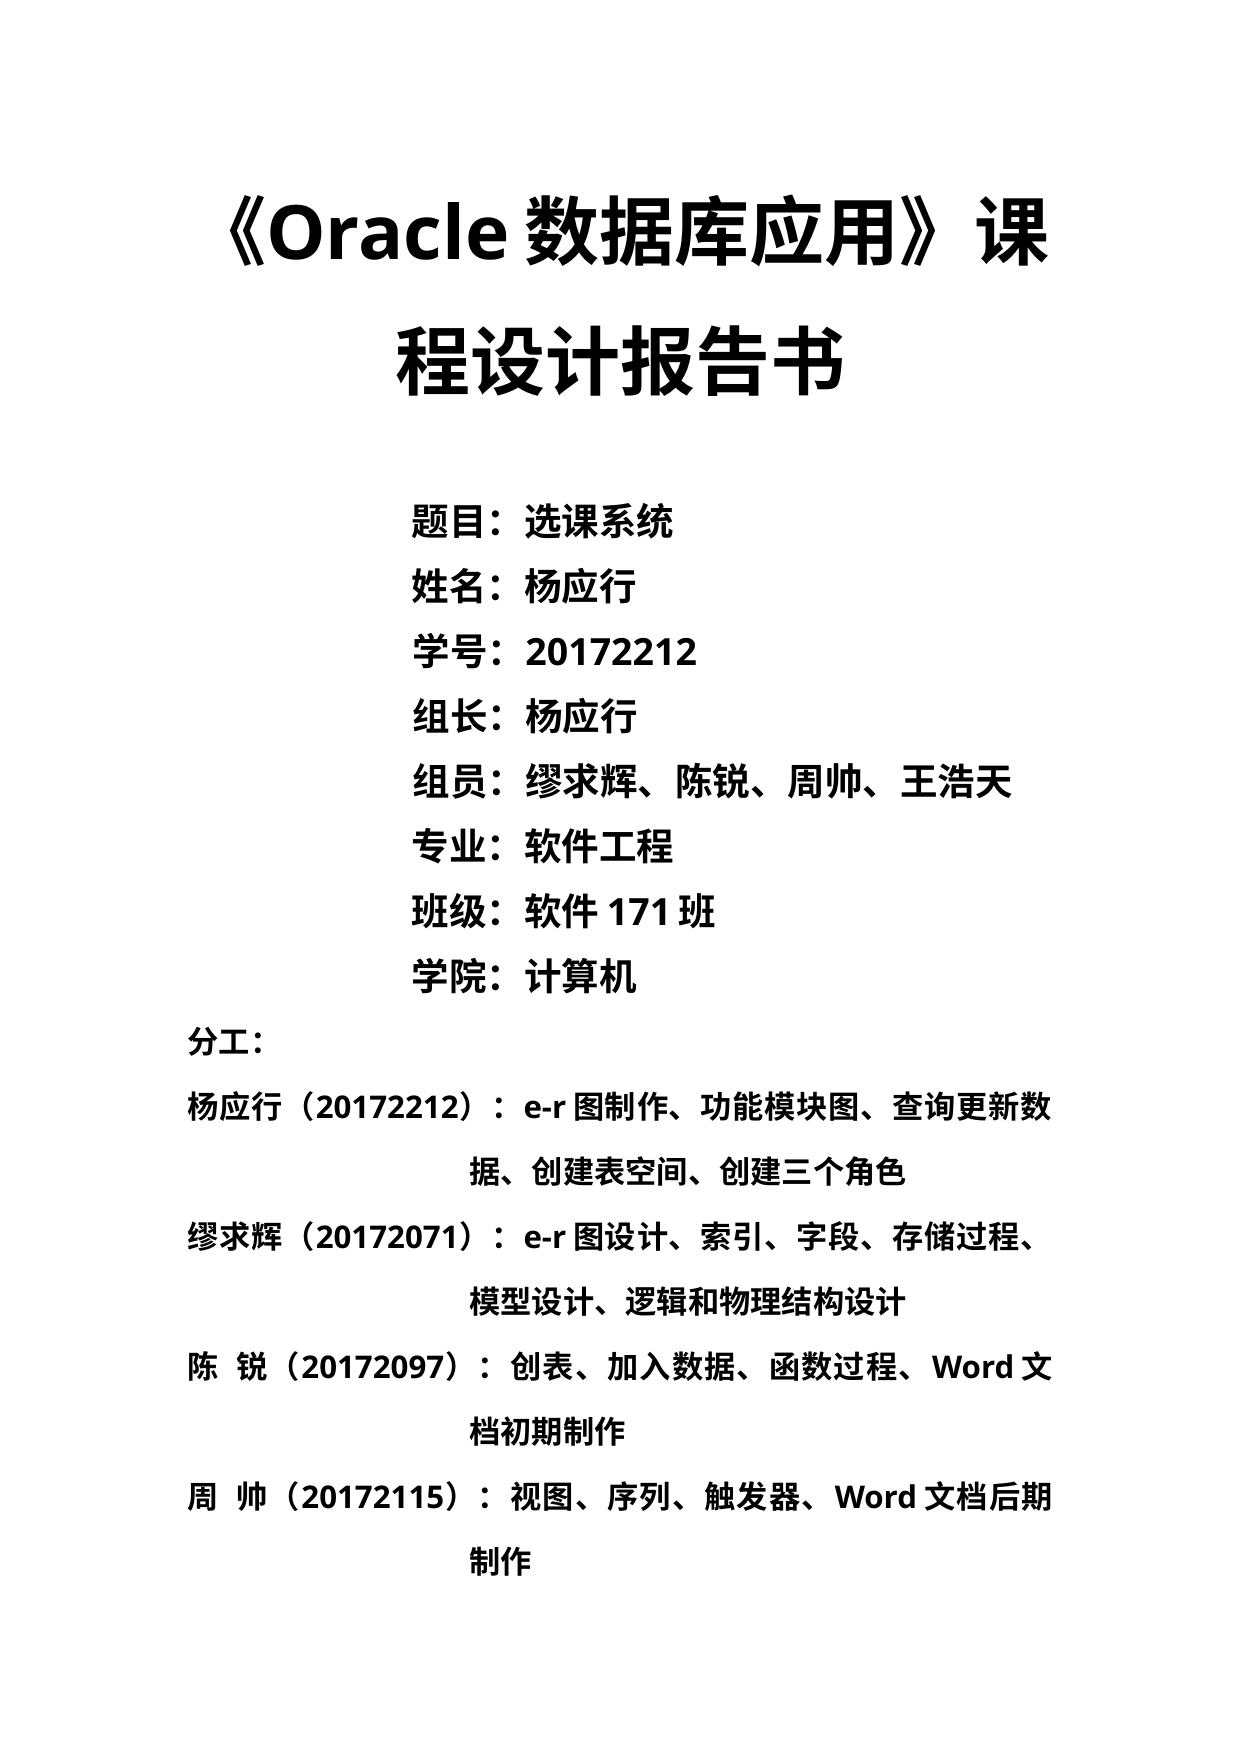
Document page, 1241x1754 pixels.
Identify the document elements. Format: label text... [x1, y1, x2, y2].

text 姓名：杨应行 [187, 552, 1053, 617]
text 专业：软件工程 [187, 812, 1053, 877]
text 陈 锐（20172097）：创表、加入数据、函数过程、Word文档初期制作 [187, 1332, 1053, 1462]
text 组员：缪求辉、陈锐、周帅、王浩天 [187, 747, 1053, 812]
text 学号：20172212 [187, 617, 1053, 682]
text 组长：杨应行 [187, 682, 1053, 747]
text 缪求辉（20172071）：e-r图设计、索引、字段、存储过程、模型设计、逻辑和物理结构设计 [187, 1202, 1053, 1332]
text 周 帅（20172115）：视图、序列、触发器、Word文档后期制作 [187, 1462, 1053, 1592]
text 杨应行（20172212）：e-r图制作、功能模块图、查询更新数据、创建表空间、创建三个角色 [187, 1072, 1053, 1202]
text 班级：软件171班 [187, 877, 1053, 942]
text 题目：选课系统 [187, 487, 1053, 552]
text 分工： [187, 1007, 1053, 1072]
text 学院：计算机 [187, 942, 1053, 1007]
text 《Oracle数据库应用》课程设计报告书 [187, 162, 1053, 422]
